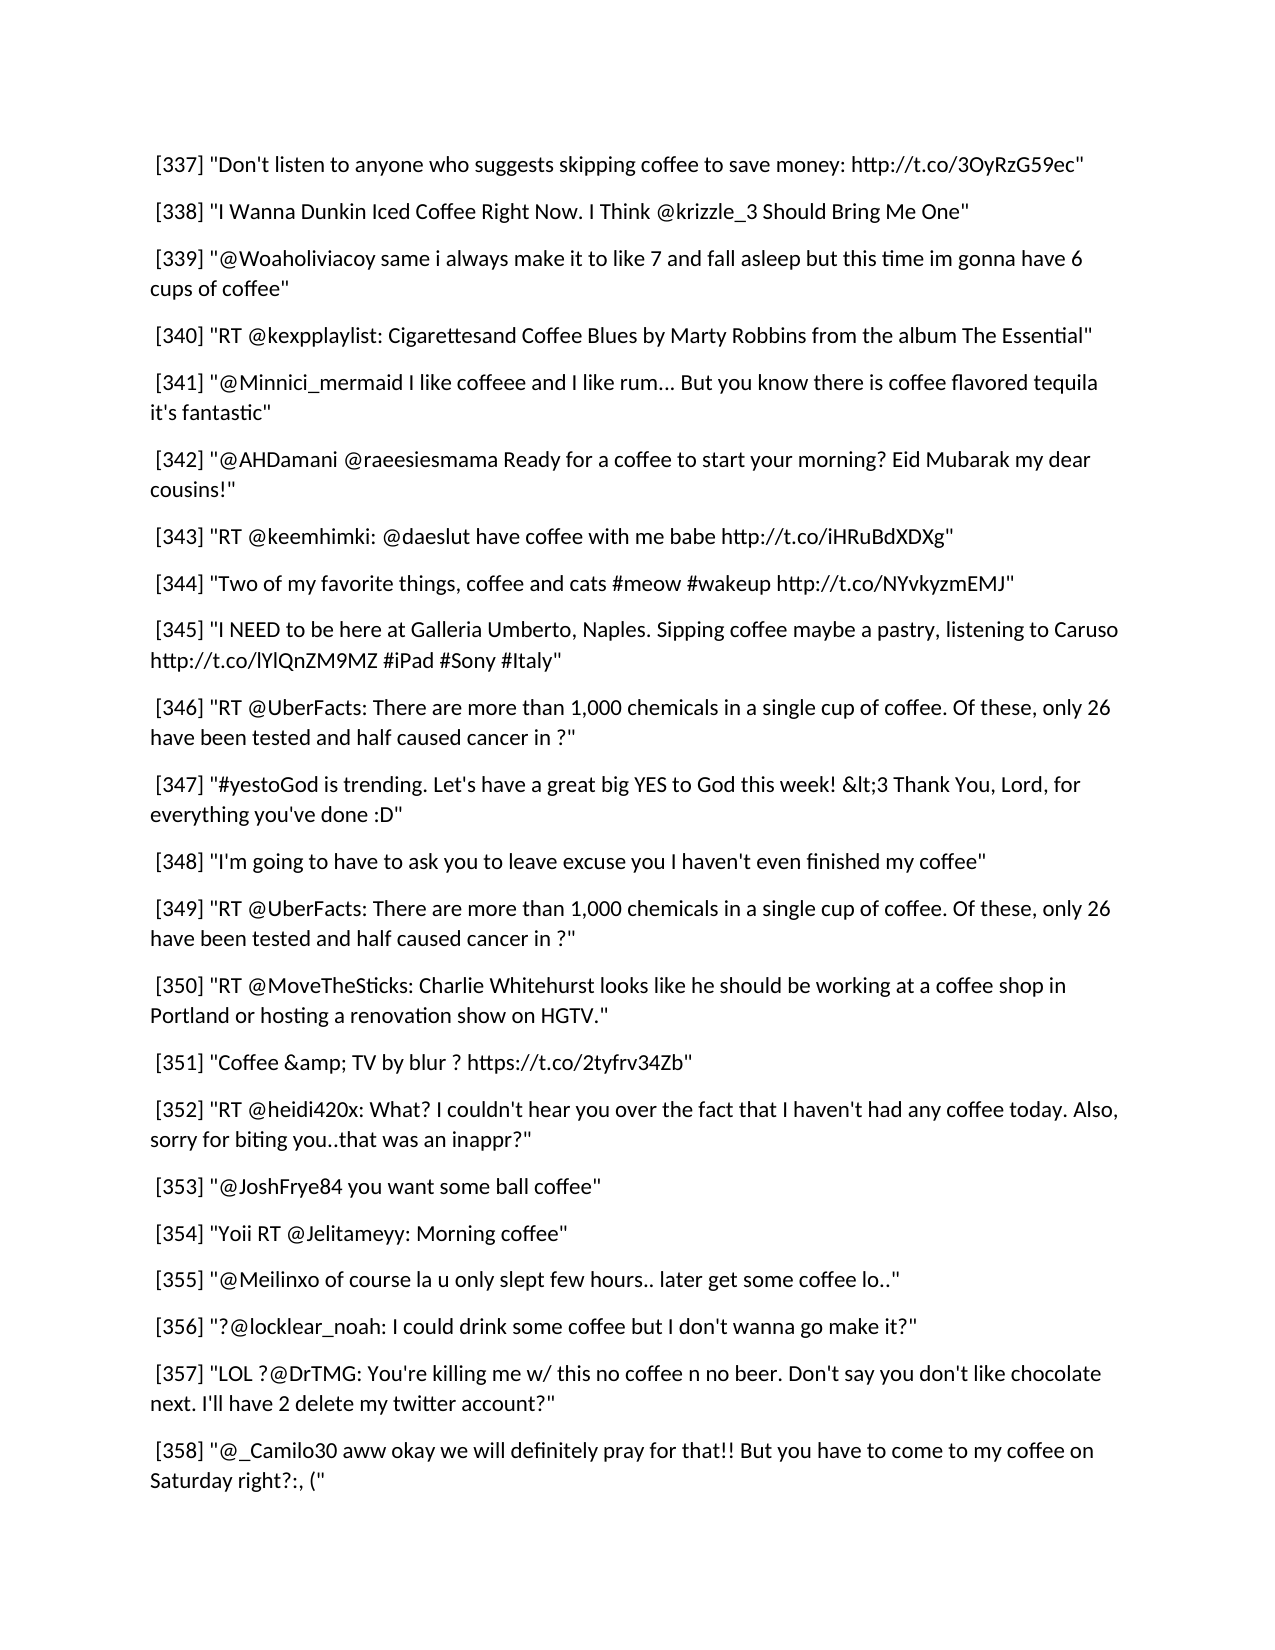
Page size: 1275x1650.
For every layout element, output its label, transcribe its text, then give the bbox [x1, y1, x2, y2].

text [339] "@Woaholiviacoy same i always make it to like 7 and fall asleep but this time im gonna have 6 cups of coffee" [150, 244, 1125, 302]
text [356] "?@locklear_noah: I could drink some coffee but I don't wanna go make it?" [150, 1312, 1125, 1341]
text [344] "Two of my favorite things, coffee and cats #meow #wakeup http://t.co/NYvkyzmEMJ" [150, 569, 1125, 597]
text [357] "LOL ?@DrTMG: You're killing me w/ this no coffee n no beer. Don't say you don't like chocolate next. I'll have 2 delete my twitter account?" [150, 1359, 1125, 1418]
text [358] "@_Camilo30 aww okay we will definitely pray for that!! But you have to come to my coffee on Saturday right?:, (" [150, 1436, 1125, 1495]
text [342] "@AHDamani @raeesiesmama Ready for a coffee to start your morning? Eid Mubarak my dear cousins!" [150, 445, 1125, 503]
text [341] "@Minnici_mermaid I like coffeee and I like rum... But you know there is coffee flavored tequila it's fantastic" [150, 368, 1125, 426]
text [355] "@Meilinxo of course la u only slept few hours.. later get some coffee lo.." [150, 1266, 1125, 1294]
text [345] "I NEED to be here at Galleria Umberto, Naples. Sipping coffee maybe a pastry, listening to Caruso http://t.co/lYlQnZM9MZ #iPad #Sony #Italy" [150, 616, 1125, 674]
text [340] "RT @kexpplaylist: Cigarettesand Coffee Blues by Marty Robbins from the album The Essential" [150, 321, 1125, 349]
text [348] "I'm going to have to ask you to leave excuse you I haven't even finished my coffee" [150, 847, 1125, 875]
text [338] "I Wanna Dunkin Iced Coffee Right Now. I Think @krizzle_3 Should Bring Me One" [150, 197, 1125, 225]
text [353] "@JoshFrye84 you want some ball coffee" [150, 1172, 1125, 1200]
text [351] "Coffee &amp; TV by blur ? https://t.co/2tyfrv34Zb" [150, 1048, 1125, 1076]
text [347] "#yestoGod is trending. Let's have a great big YES to God this week! &lt;3 Thank You, Lord, for everything you've done :D" [150, 770, 1125, 828]
text [349] "RT @UberFacts: There are more than 1,000 chemicals in a single cup of coffee. Of these, only 26 have been tested and half caused cancer in ?" [150, 894, 1125, 952]
text [350] "RT @MoveTheSticks: Charlie Whitehurst looks like he should be working at a coffee shop in Portland or hosting a renovation show on HGTV." [150, 971, 1125, 1029]
text [343] "RT @keemhimki: @daeslut have coffee with me babe http://t.co/iHRuBdXDXg" [150, 522, 1125, 550]
text [346] "RT @UberFacts: There are more than 1,000 chemicals in a single cup of coffee. Of these, only 26 have been tested and half caused cancer in ?" [150, 693, 1125, 751]
text [337] "Don't listen to anyone who suggests skipping coffee to save money: http://t.co/3OyRzG59ec" [150, 150, 1125, 178]
text [354] "Yoii RT @Jelitameyy: Morning coffee" [150, 1219, 1125, 1247]
text [352] "RT @heidi420x: What? I couldn't hear you over the fact that I haven't had any coffee today. Also, sorry for biting you..that was an inappr?" [150, 1095, 1125, 1153]
